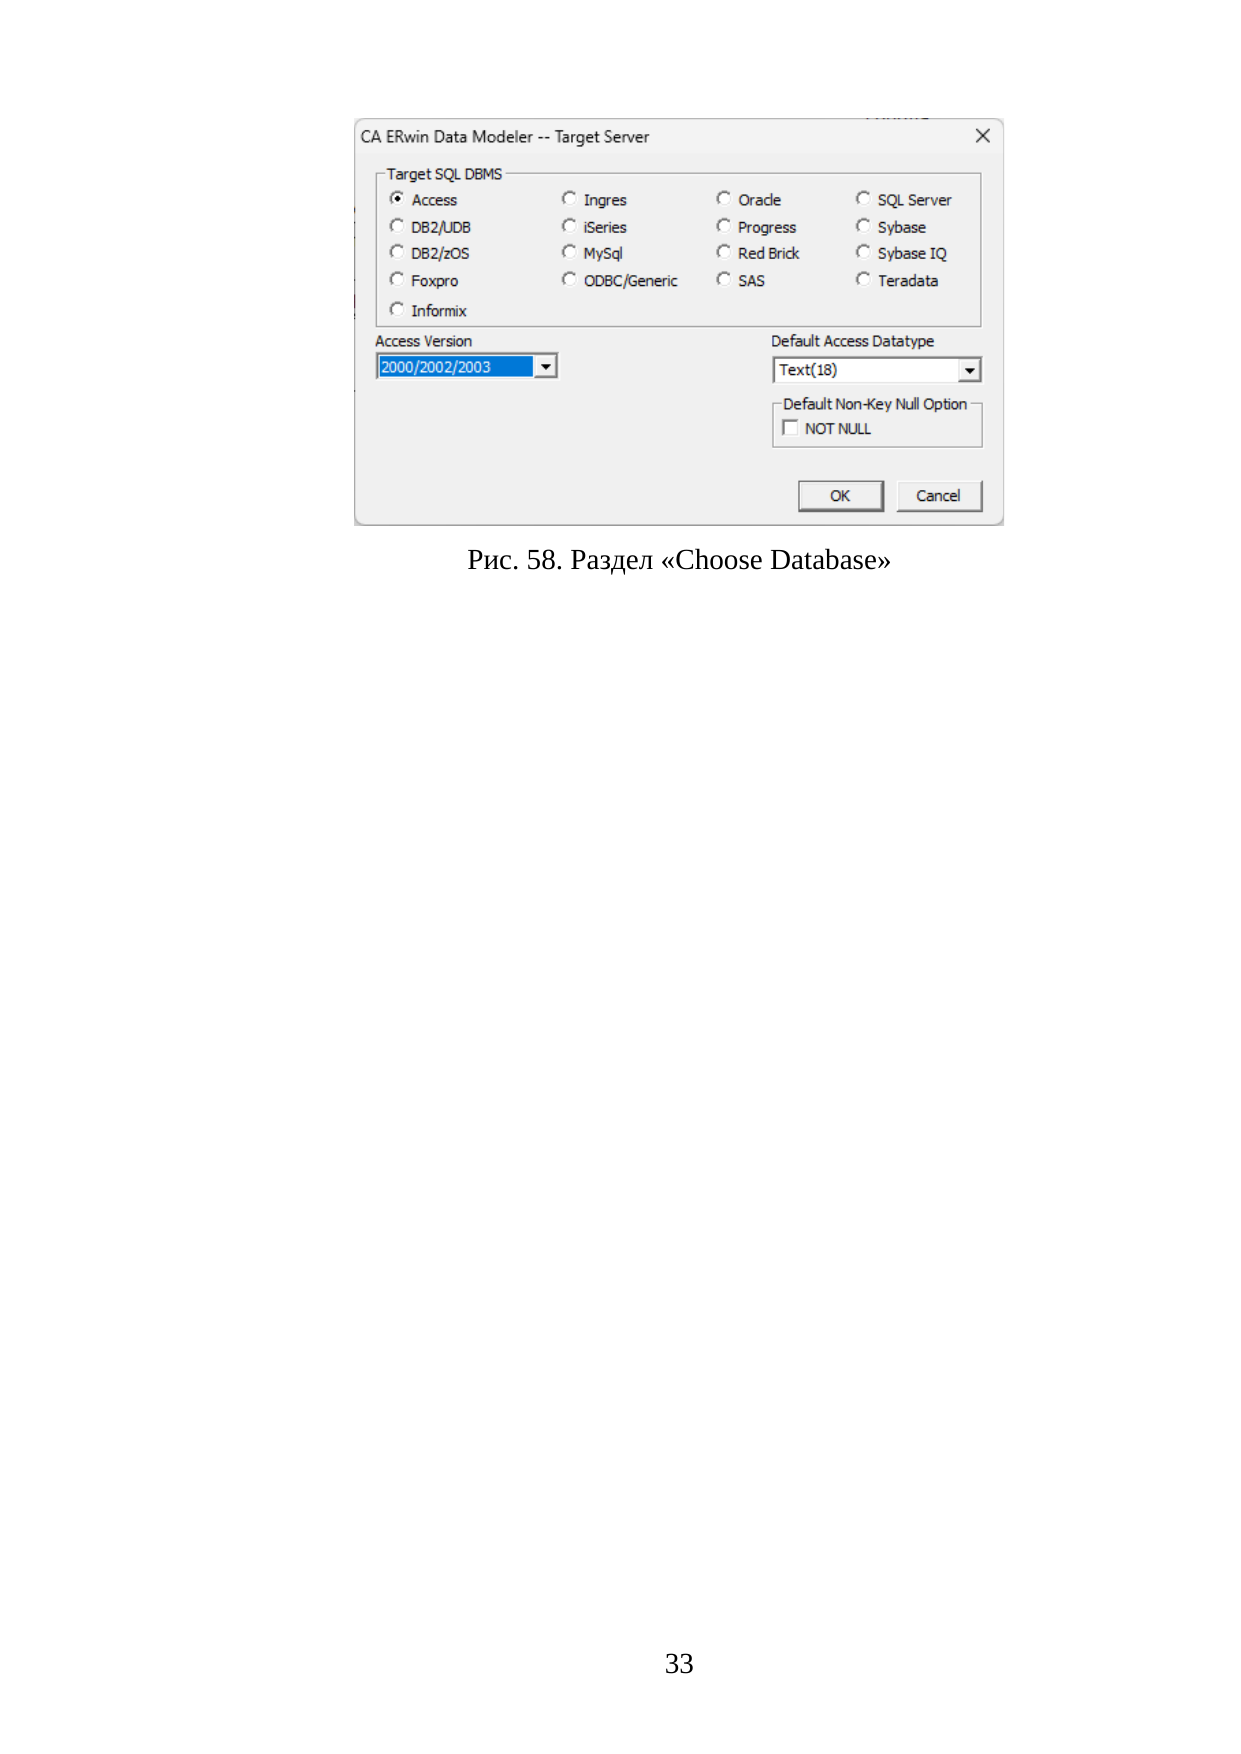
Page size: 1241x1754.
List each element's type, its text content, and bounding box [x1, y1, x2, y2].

text Рис. 58. Раздел «Choose Database» [177, 542, 1181, 575]
picture [354, 118, 1005, 526]
